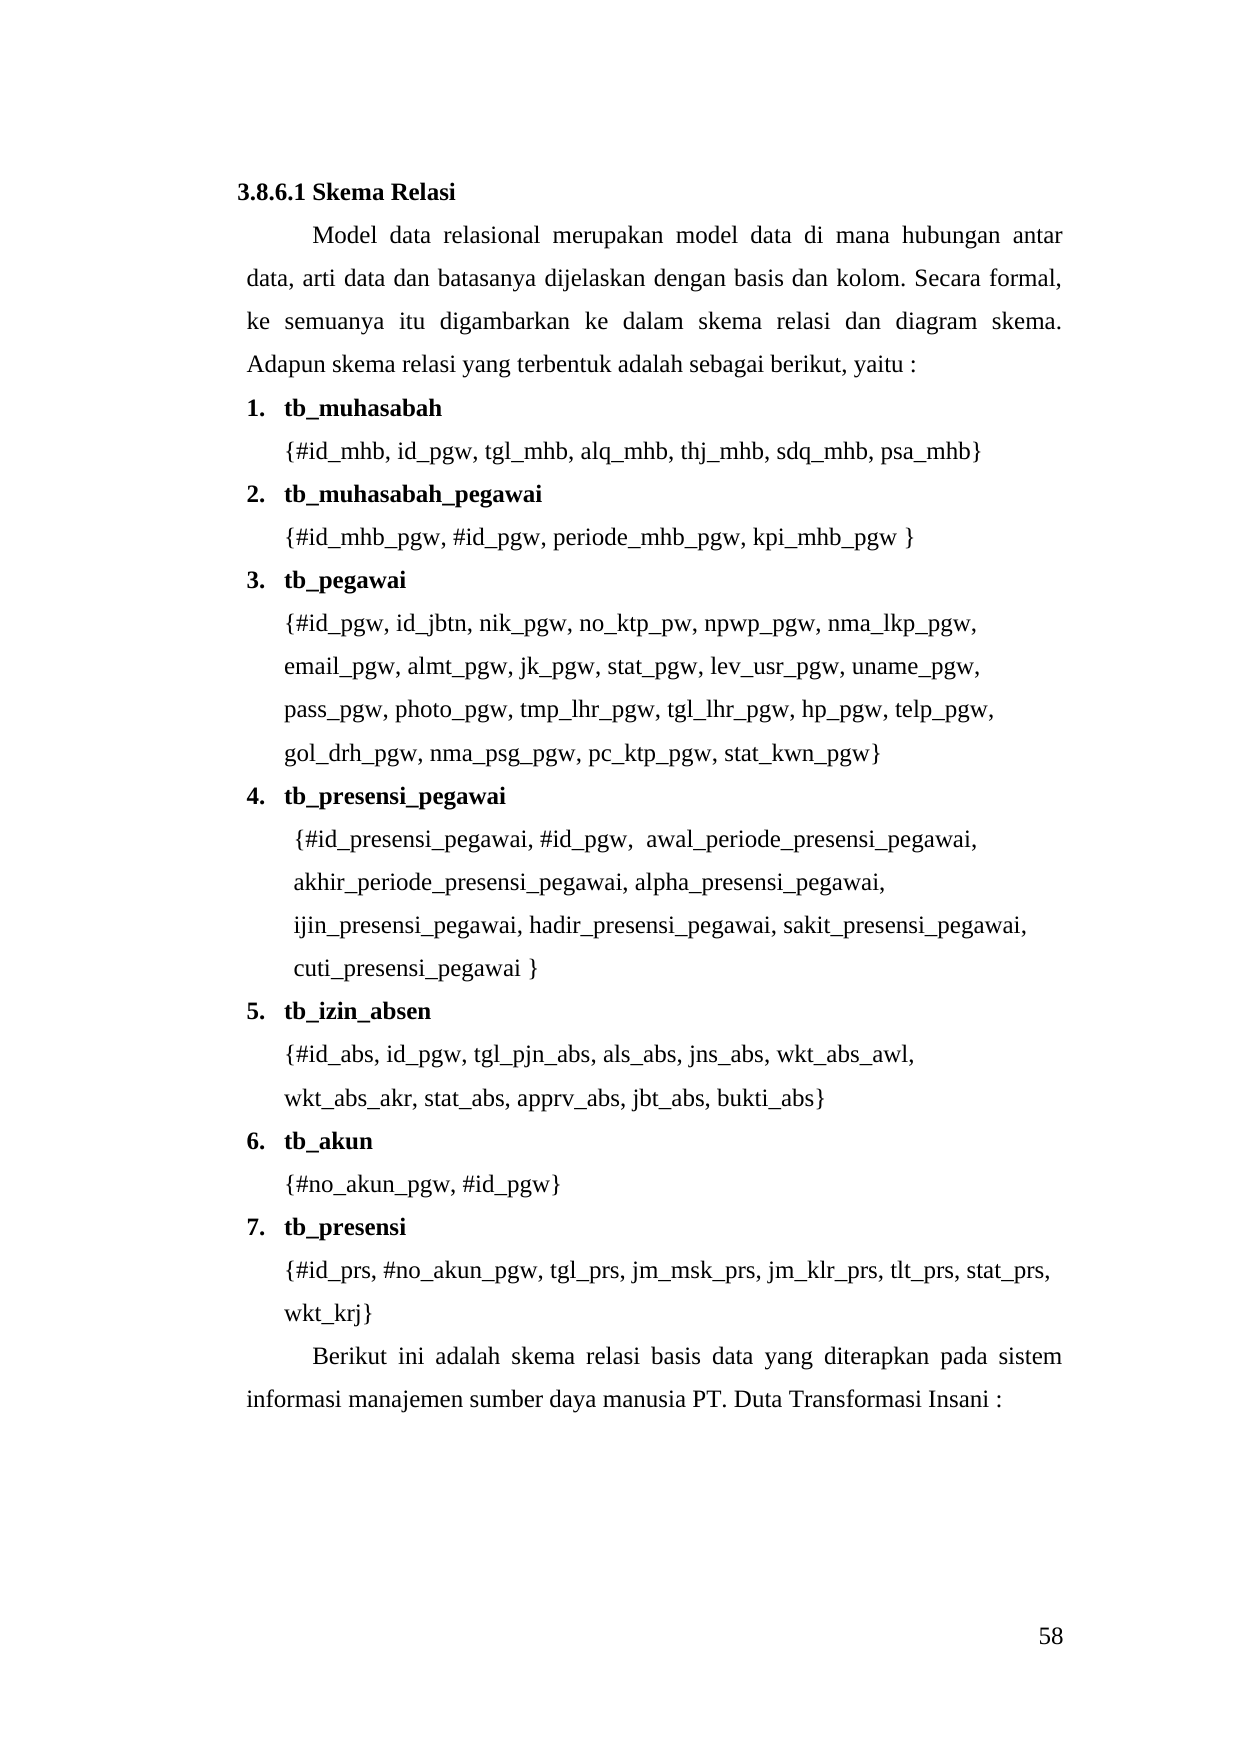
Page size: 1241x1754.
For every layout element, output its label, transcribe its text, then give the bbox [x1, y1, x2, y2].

list tb_pegawai [246, 565, 1063, 594]
list tb_muhasabah_pegawai [246, 479, 1063, 508]
list Berikut ini adalah skema relasi basis data yang diterapkan pada sistem informasi manajemen sumber daya manusia PT. Duta Transformasi Insani : [246, 1341, 1063, 1413]
list {#id_mhb_pgw, #id_pgw, periode_mhb_pgw, kpi_mhb_pgw } [284, 522, 1063, 551]
list tb_presensi_pegawai [246, 781, 1063, 809]
list tb_akun [246, 1126, 1063, 1154]
list {#no_akun_pgw, #id_pgw} [284, 1169, 1063, 1198]
list tb_presensi [246, 1212, 1063, 1241]
list Skema Relasi [237, 177, 1063, 206]
list {#id_prs, #no_akun_pgw, tgl_prs, jm_msk_prs, jm_klr_prs, tlt_prs, stat_prs, wkt_krj} [284, 1255, 1063, 1327]
list {#id_mhb, id_pgw, tgl_mhb, alq_mhb, thj_mhb, sdq_mhb, psa_mhb} [284, 436, 1063, 464]
list {#id_presensi_pegawai, #id_pgw, awal_periode_presensi_pegawai, akhir_periode_presensi_pegawai, alpha_presensi_pegawai, ijin_presensi_pegawai, hadir_presensi_pegawai, sakit_presensi_pegawai, cuti_presensi_pegawai } [293, 824, 1063, 982]
list tb_muhasabah [246, 393, 1063, 421]
list tb_izin_absen [246, 996, 1063, 1025]
list {#id_pgw, id_jbtn, nik_pgw, no_ktp_pw, npwp_pgw, nma_lkp_pgw, email_pgw, almt_pgw, jk_pgw, stat_pgw, lev_usr_pgw, uname_pgw, pass_pgw, photo_pgw, tmp_lhr_pgw, tgl_lhr_pgw, hp_pgw, telp_pgw, gol_drh_pgw, nma_psg_pgw, pc_ktp_pgw, stat_kwn_pgw} [284, 608, 1063, 766]
list {#id_abs, id_pgw, tgl_pjn_abs, als_abs, jns_abs, wkt_abs_awl, wkt_abs_akr, stat_abs, apprv_abs, jbt_abs, bukti_abs} [284, 1039, 1063, 1111]
